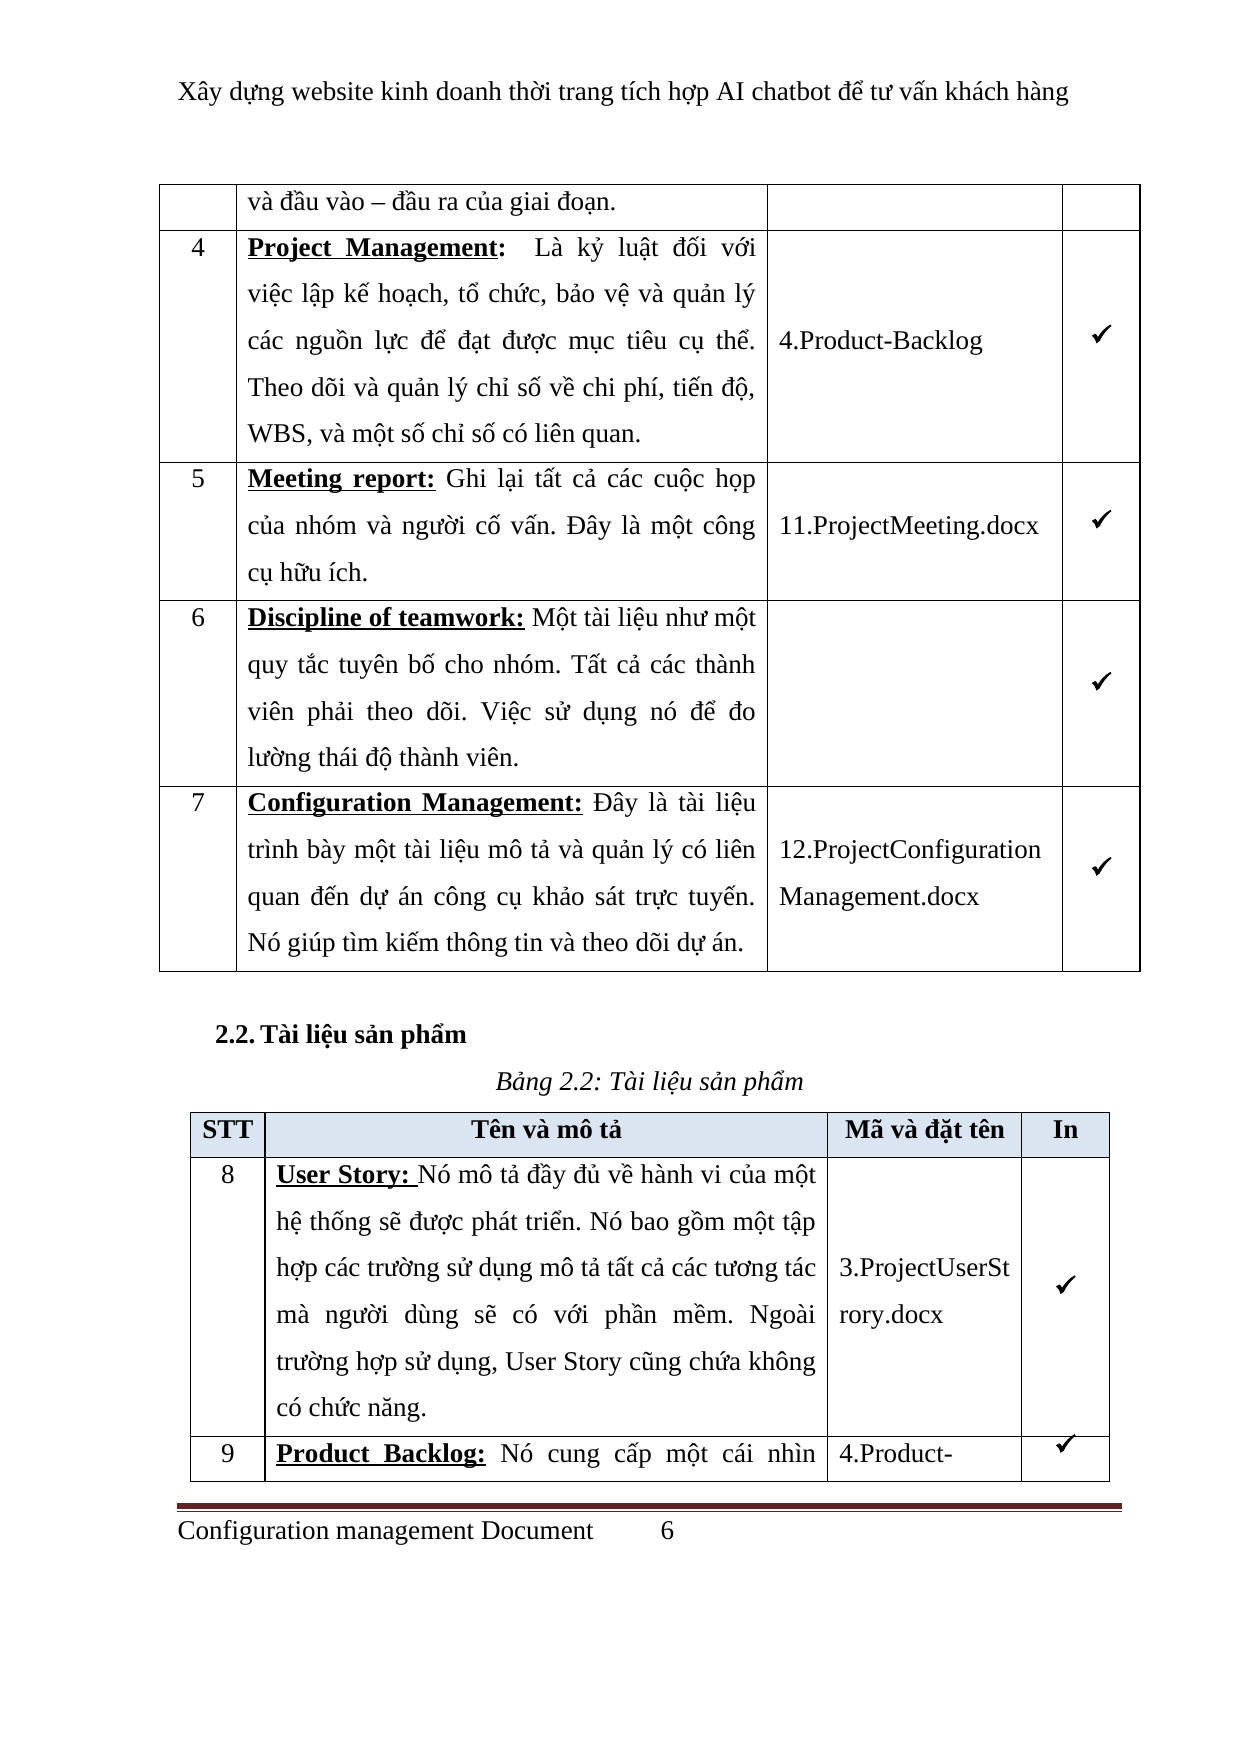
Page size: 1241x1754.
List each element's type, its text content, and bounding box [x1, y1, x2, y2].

table_cell [1022, 1437, 1109, 1481]
table_cell 6 [160, 601, 236, 786]
table_header Tên và mô tả [266, 1113, 827, 1157]
table_cell 9 [191, 1437, 264, 1481]
table_cell Meeting report: Ghi lại tất cả các cuộc họp của nhóm và người cố vấn. Đây là một công cụ hữu ích. [237, 463, 767, 600]
table_cell 8 [191, 1158, 264, 1436]
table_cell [828, 1437, 1021, 1481]
list Tài liệu sản phẩm [215, 1018, 1122, 1050]
table_cell 7 [160, 787, 236, 971]
table_cell 3.ProjectUserStrory.docx [828, 1158, 1021, 1436]
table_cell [266, 1437, 827, 1481]
table_cell [768, 601, 1062, 786]
table_cell [1063, 787, 1139, 971]
table_header STT [191, 1113, 264, 1157]
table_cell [768, 185, 1062, 229]
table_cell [237, 185, 767, 229]
table_cell 11.ProjectMeeting.docx [768, 463, 1062, 600]
table_header Mã và đặt tên [828, 1113, 1021, 1157]
table_cell 4.Product-Backlog [768, 231, 1062, 462]
table_cell Configuration Management: Đây là tài liệu trình bày một tài liệu mô tả và quản lý có liên quan đến dự án công cụ khảo sát trực tuyến. Nó giúp tìm kiếm thông tin và theo dõi dự án. [237, 787, 767, 971]
table_cell [1063, 185, 1139, 229]
table_cell [1063, 231, 1139, 462]
table_cell 4 [160, 231, 236, 462]
table_cell [1022, 1158, 1109, 1436]
table_cell User Story: Nó mô tả đầy đủ về hành vi của một hệ thống sẽ được phát triển. Nó bao gồm một tập hợp các trường sử dụng mô tả tất cả các tương tác mà người dùng sẽ có với phần mềm. Ngoài trường hợp sử dụng, User Story cũng chứa không có chức năng. [266, 1158, 827, 1436]
table_cell 5 [160, 463, 236, 600]
table_cell Discipline of teamwork: Một tài liệu như một quy tắc tuyên bố cho nhóm. Tất cả các thành viên phải theo dõi. Việc sử dụng nó để đo lường thái độ thành viên. [237, 601, 767, 786]
table_header In [1022, 1113, 1109, 1157]
table_cell 3 [160, 185, 236, 229]
table_cell 12.ProjectConfigurationManagement.docx [768, 787, 1062, 971]
table_cell [1063, 601, 1139, 786]
table_cell Project Management: Là kỷ luật đối với việc lập kế hoạch, tổ chức, bảo vệ và quản lý các nguồn lực để đạt được mục tiêu cụ thể. Theo dõi và quản lý chỉ số về chi phí, tiến độ, WBS, và một số chỉ số có liên quan. [237, 231, 767, 462]
text Bảng 2.2: Tài liệu sản phẩm [177, 1065, 1122, 1096]
table_cell [1063, 463, 1139, 600]
